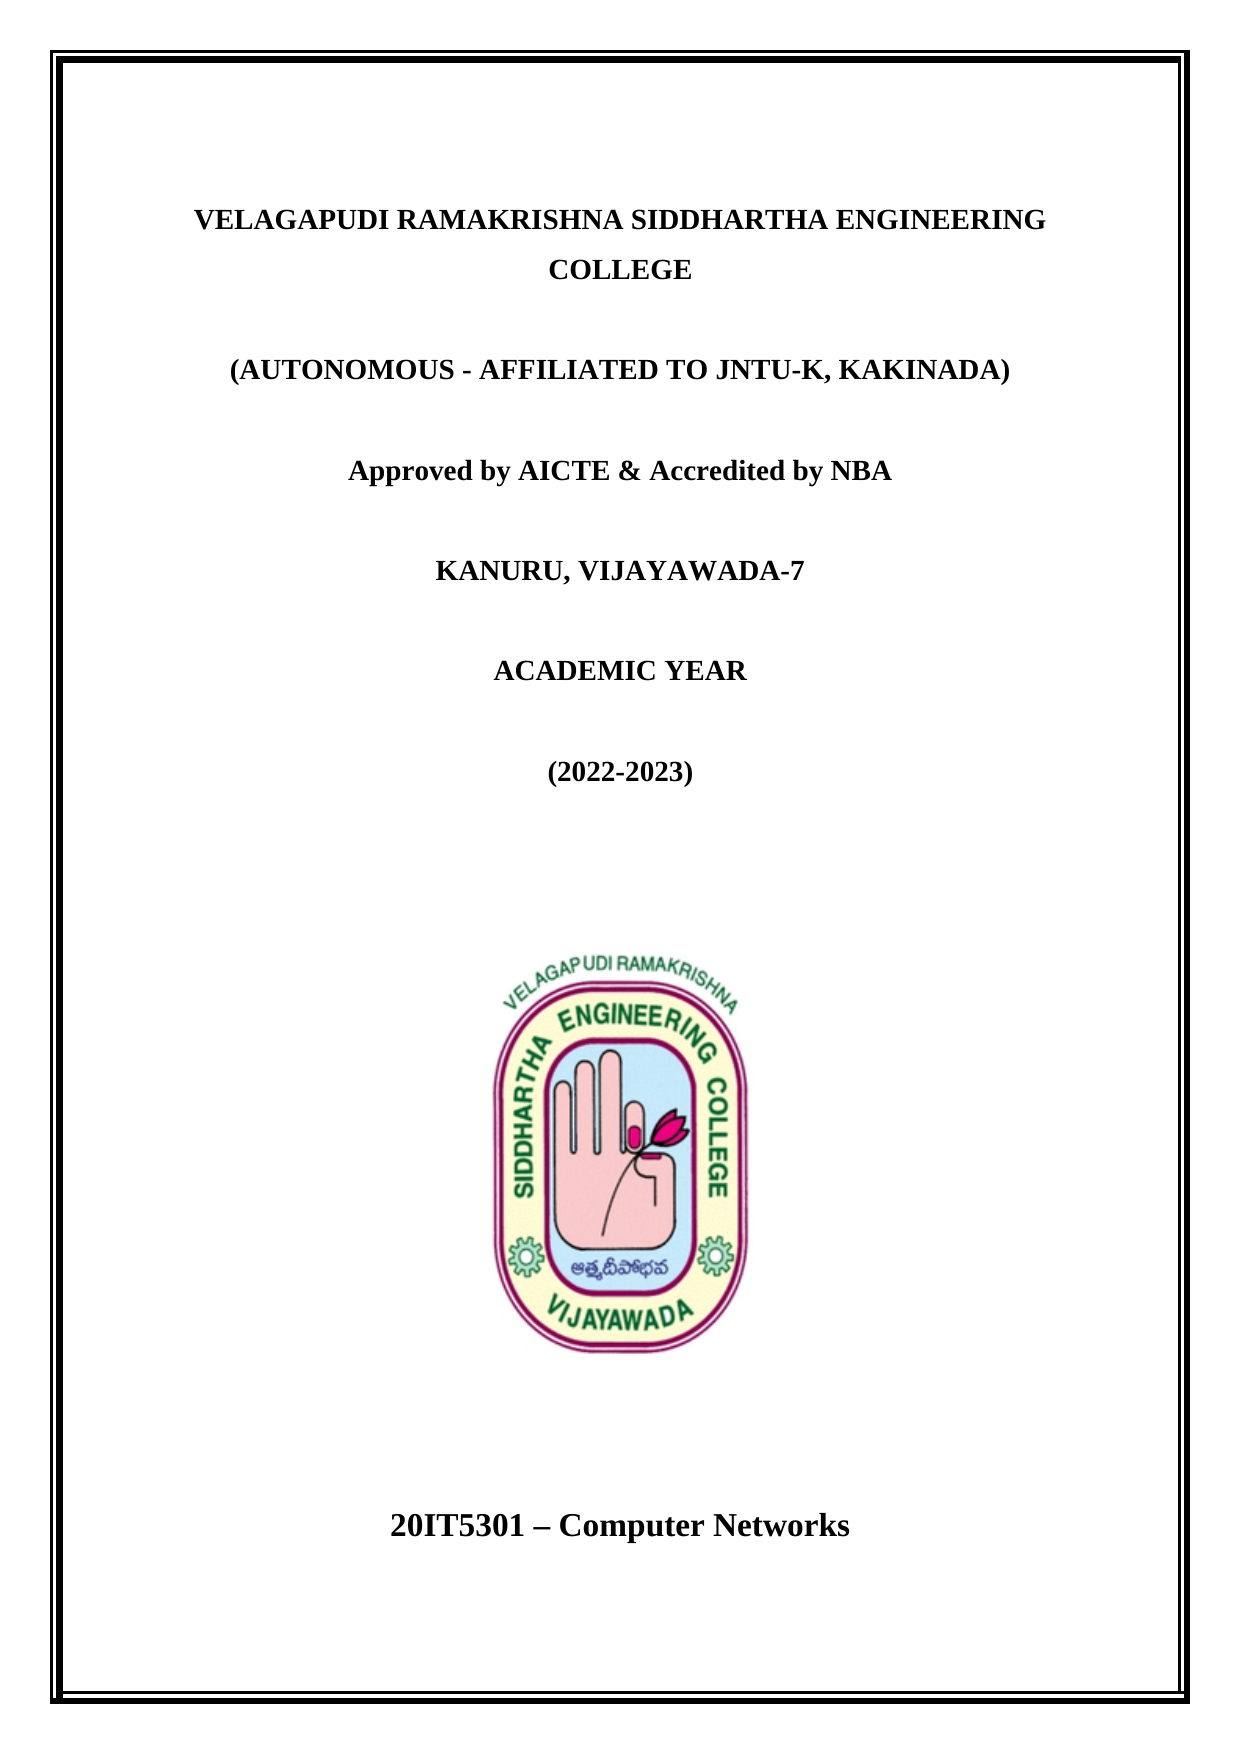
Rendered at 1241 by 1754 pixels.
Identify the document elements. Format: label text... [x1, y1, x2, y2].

text (AUTONOMOUS - AFFILIATED TO JNTU-K, KAKINADA) [150, 352, 1090, 386]
text (2022-2023) [150, 754, 1090, 787]
picture [479, 942, 761, 1368]
text 20IT5301 – Computer Networks [150, 1506, 1090, 1544]
text ACADEMIC YEAR [150, 653, 1090, 687]
text KANURU, VIJAYAWADA-7 [150, 553, 1090, 587]
text Approved by AICTE & Accredited by NBA [150, 453, 1090, 486]
text VELAGAPUDI RAMAKRISHNA SIDDHARTHA ENGINEERING COLLEGE [150, 202, 1090, 286]
